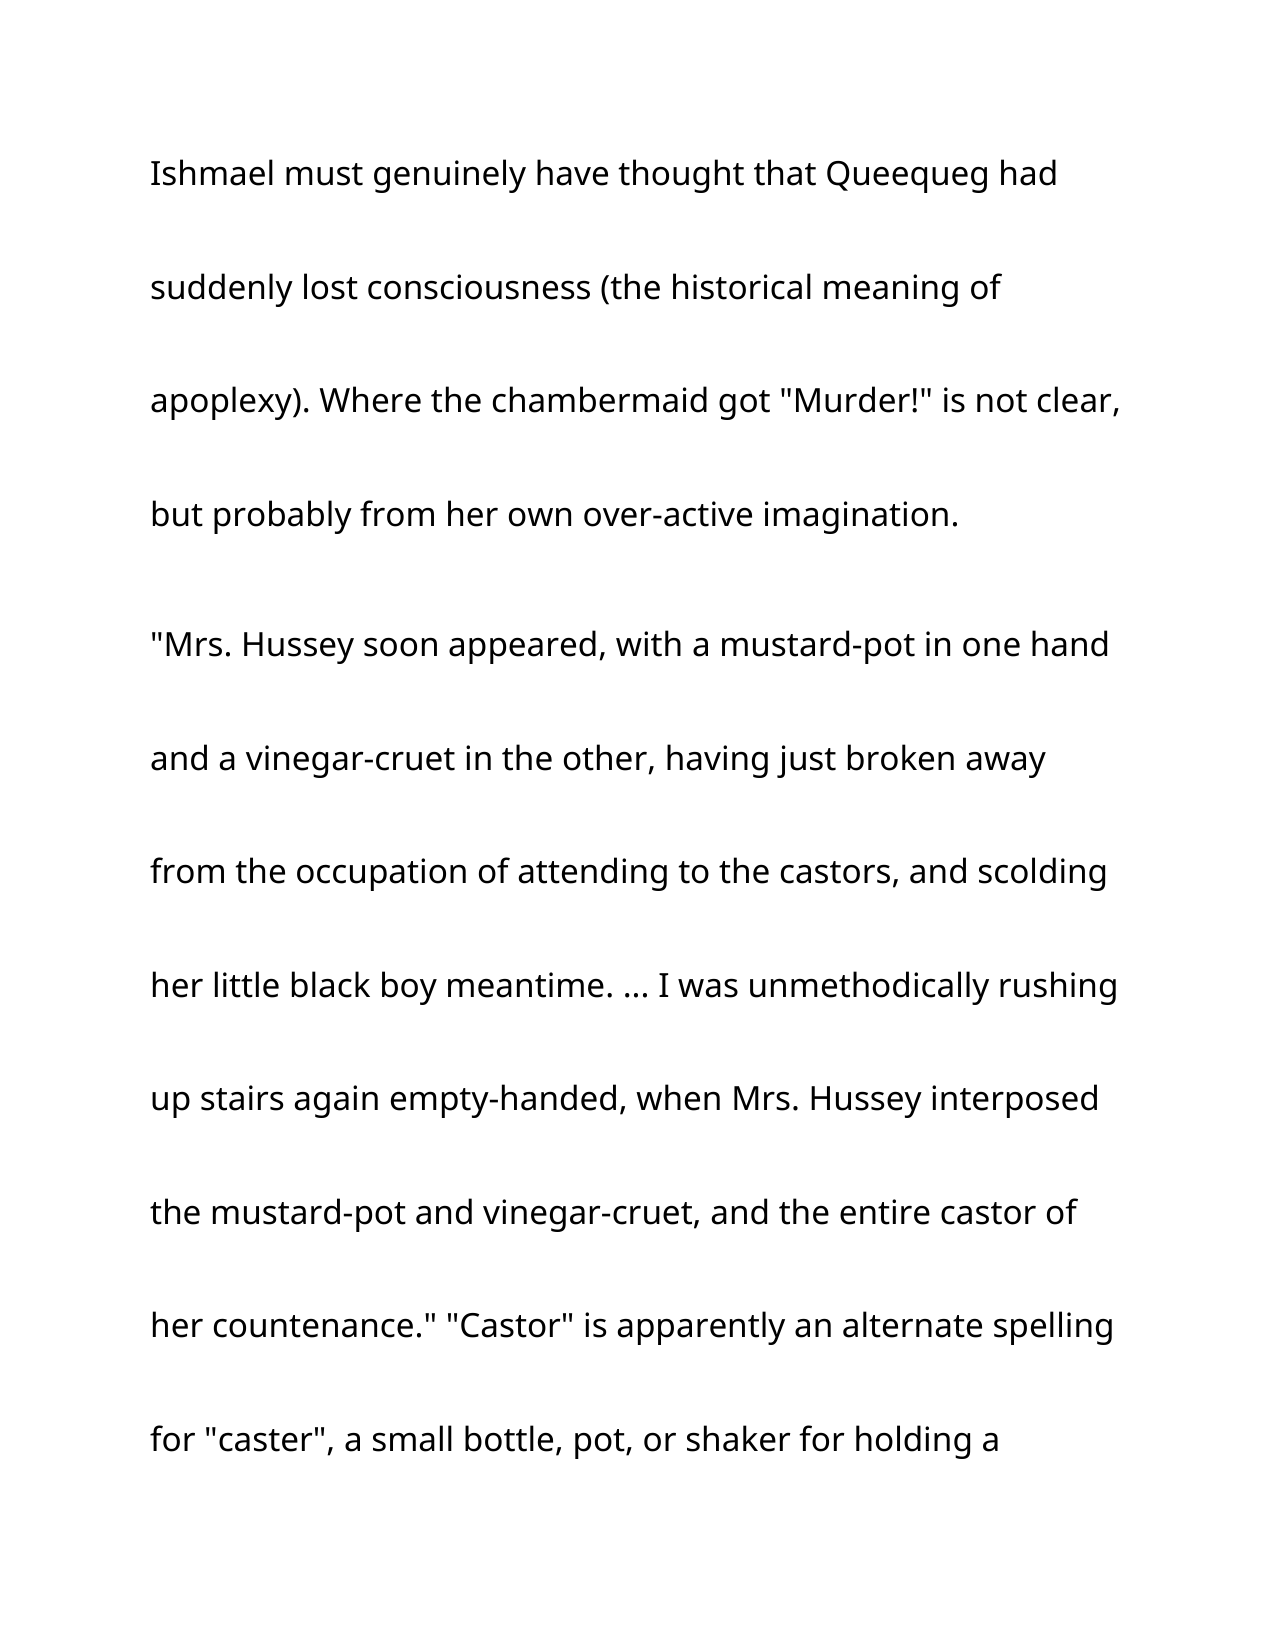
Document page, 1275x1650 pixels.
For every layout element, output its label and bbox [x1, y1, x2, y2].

text [150, 150, 1125, 536]
text [150, 621, 1125, 1461]
